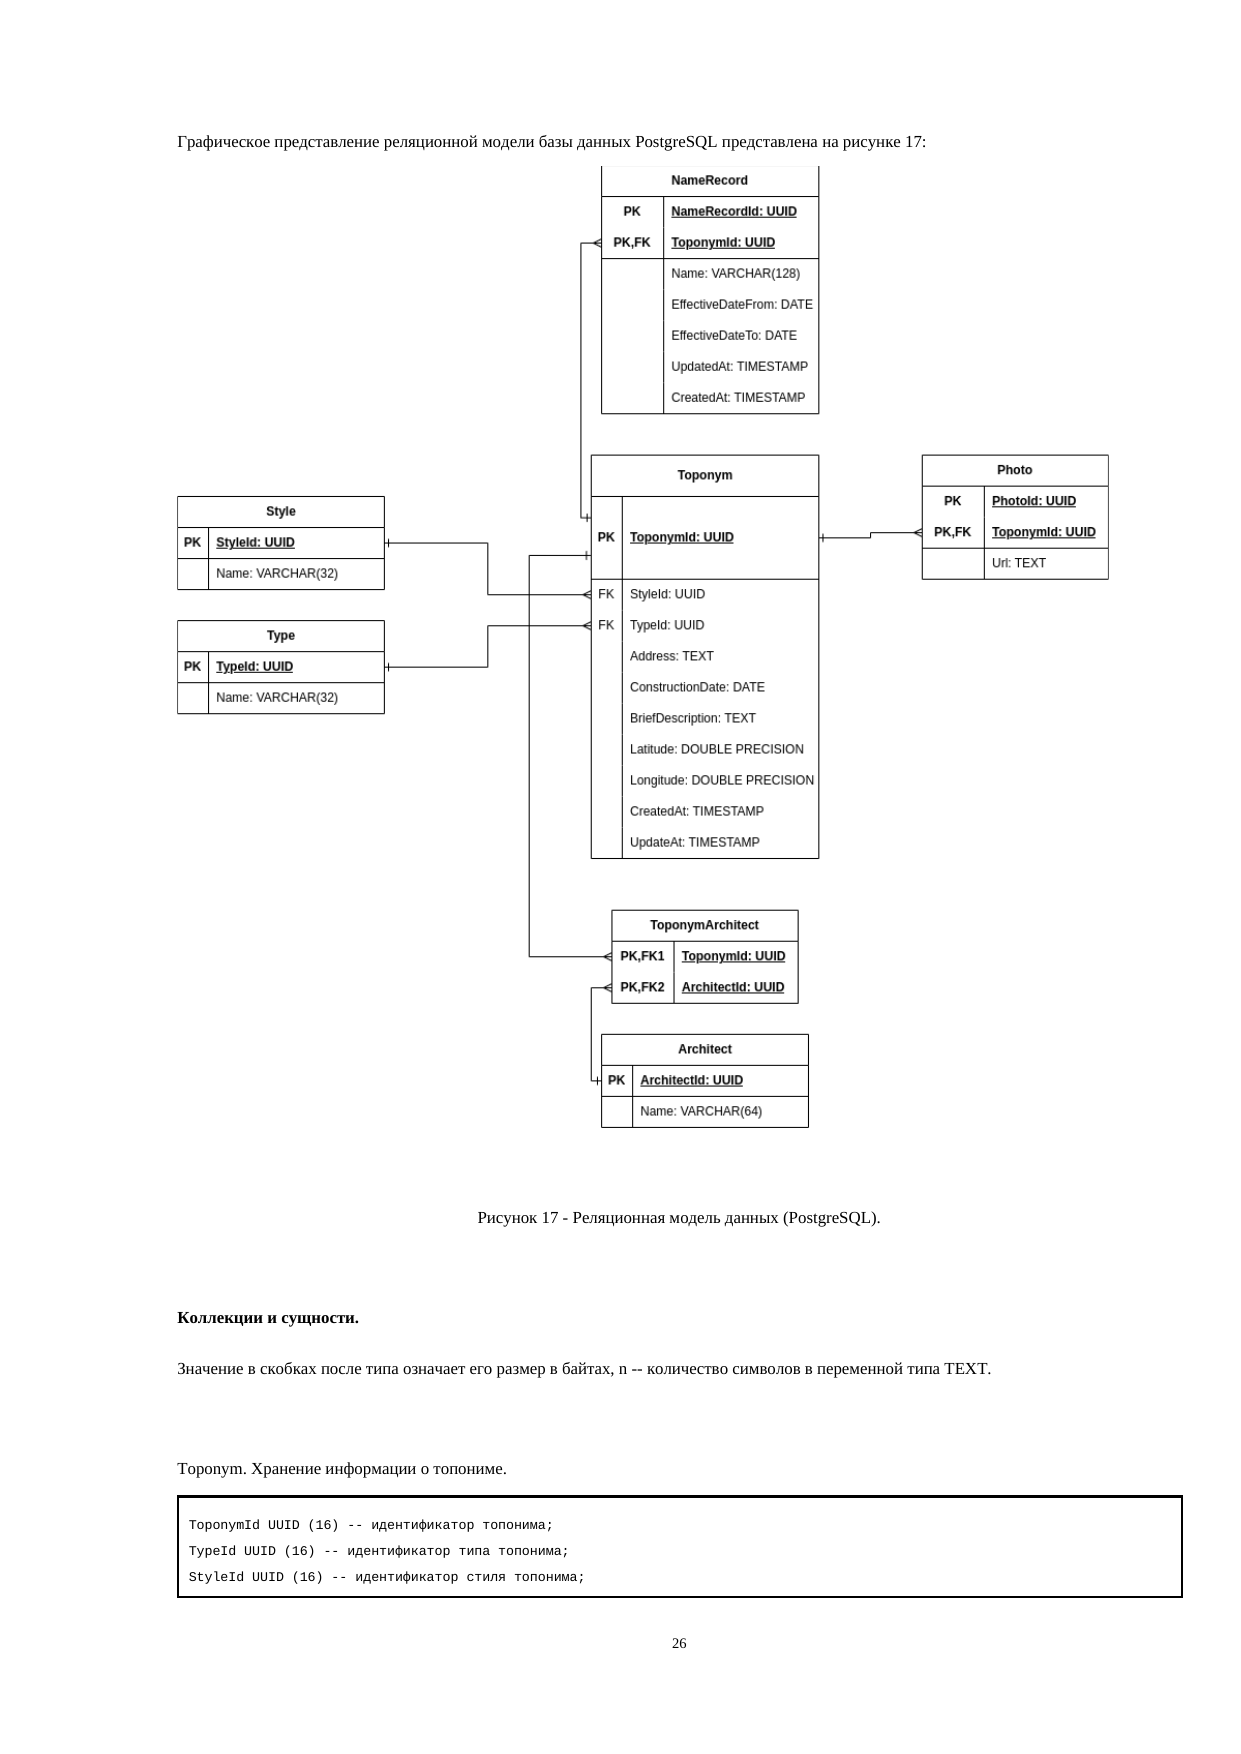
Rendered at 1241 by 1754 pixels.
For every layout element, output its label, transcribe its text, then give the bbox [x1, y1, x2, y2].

text Значение в скобках после типа означает его размер в байтах, n -- количество символов в переменной типа TEXT. [177, 1344, 1181, 1378]
picture [177, 166, 1109, 1129]
text Коллекции и сущности. [177, 1294, 1181, 1328]
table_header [179, 1498, 1181, 1596]
text Toponym. Хранение информации о топониме. [177, 1445, 1181, 1478]
text Рисунок 17 - Реляционная модель данных (PostgreSQL). [177, 1193, 1181, 1227]
